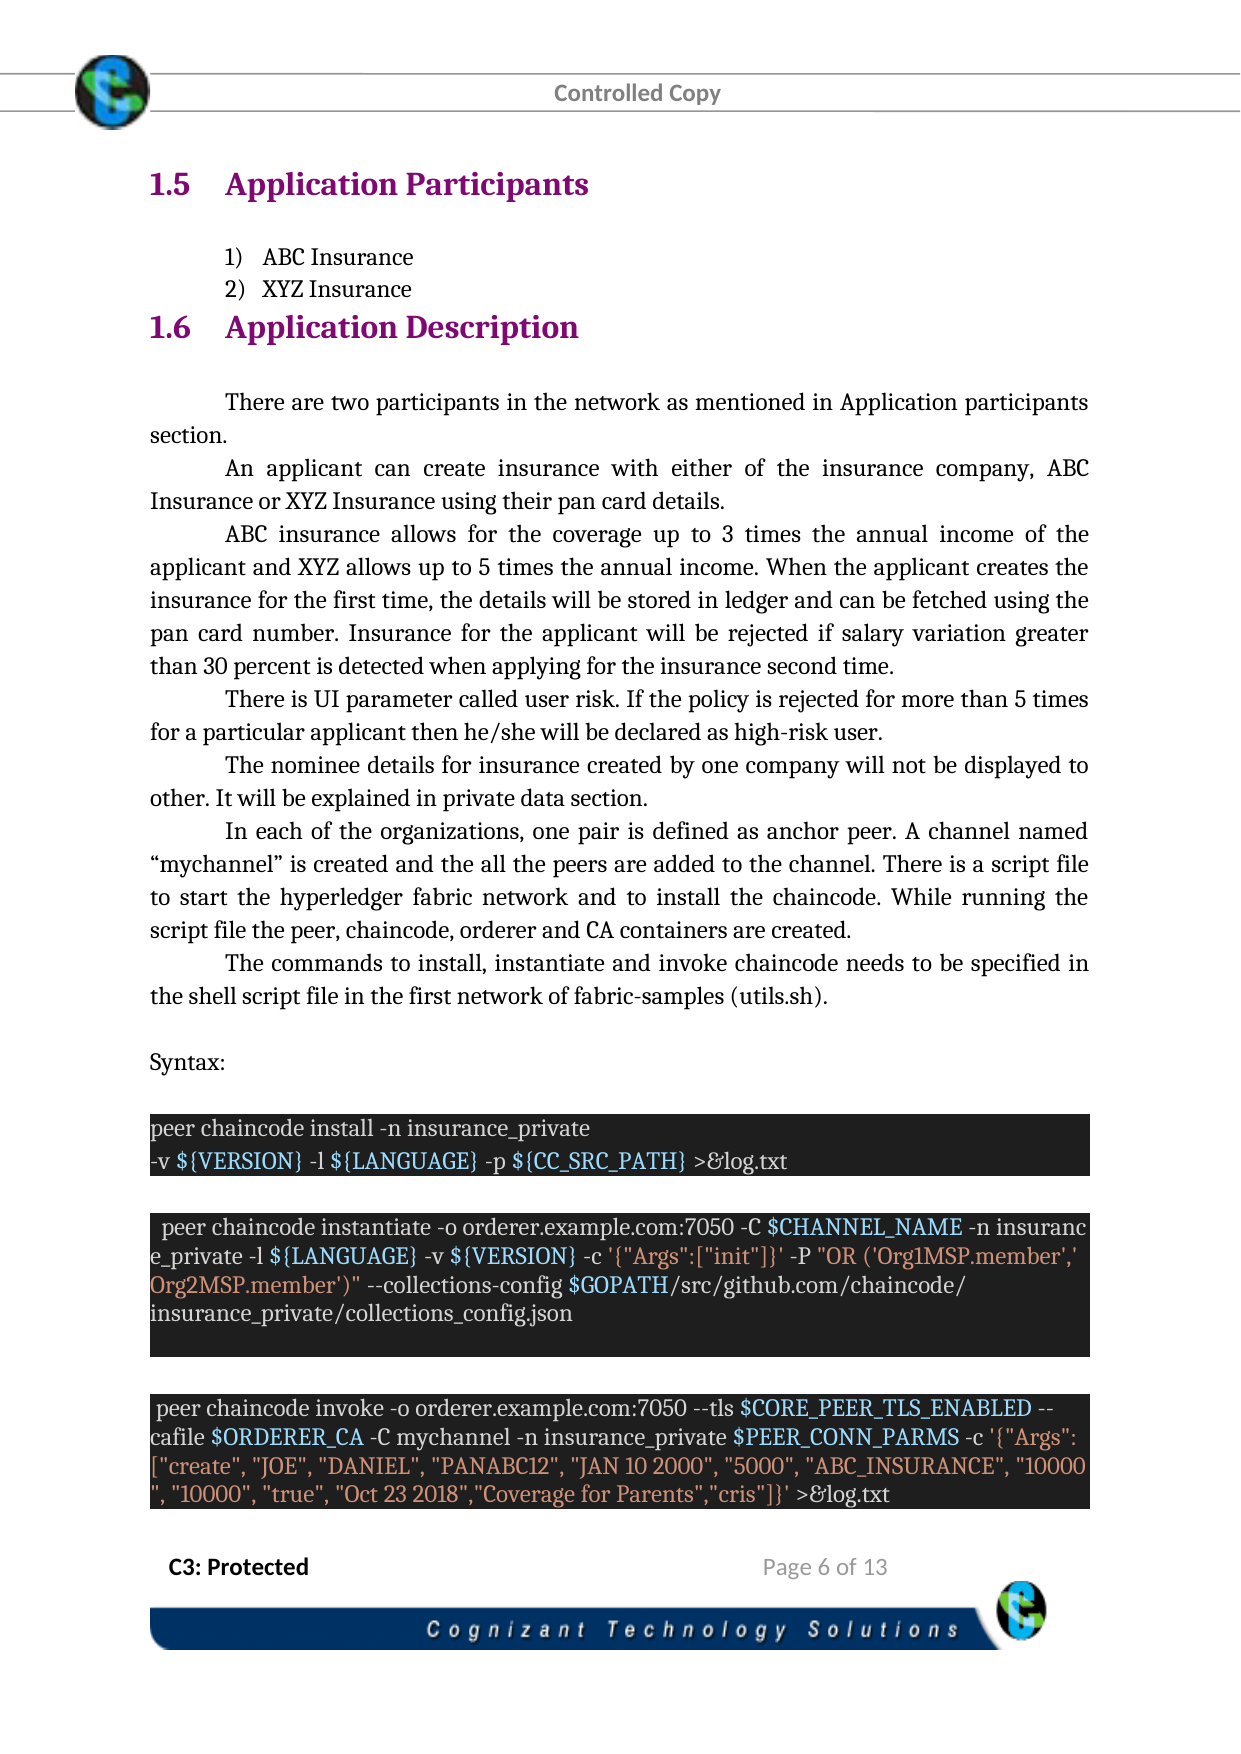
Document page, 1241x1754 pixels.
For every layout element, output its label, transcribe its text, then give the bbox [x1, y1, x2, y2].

picture [75, 55, 150, 130]
list XYZ Insurance [225, 275, 1090, 304]
text peer chaincode install -n insurance_private [150, 1114, 1090, 1143]
list Application Description [150, 308, 1090, 347]
picture [150, 1581, 1089, 1650]
text peer chaincode invoke -o orderer.example.com:7050 --tls $CORE_PEER_TLS_ENABLED --cafile $ORDERER_CA -C mychannel -n insurance_private $PEER_CONN_PARMS -c '{"Args":["create", "JOE", "DANIEL", "PANABC12", "JAN 10 2000", "5000", "ABC_INSURANCE", "10000", "10000", "true", "Oct 23 2018","Coverage for Parents","cris"]}' >&log.txt [150, 1394, 1090, 1509]
list Application Participants [150, 165, 1090, 204]
text The nominee details for insurance created by one company will not be displayed to other. It will be explained in private data section. [150, 751, 1090, 812]
text In each of the organizations, one pair is defined as anchor peer. A channel named “mychannel” is created and the all the peers are added to the channel. There is a script file to start the hyperledger fabric network and to install the chaincode. While running the script file the peer, chaincode, orderer and CA containers are created. [150, 817, 1090, 944]
list ABC Insurance [225, 242, 1090, 271]
text There are two participants in the network as mentioned in Application participants section. [150, 387, 1090, 449]
text ABC insurance allows for the coverage up to 3 times the annual income of the applicant and XYZ allows up to 5 times the annual income. When the applicant creates the insurance for the first time, the details will be stored in ledger and can be fetched using the pan card number. Insurance for the applicant will be rejected if salary variation greater than 30 percent is detected when applying for the insurance second time. [150, 519, 1090, 680]
text The commands to install, instantiate and invoke chaincode needs to be specified in the shell script file in the first network of fabric-samples (utils.sh). [150, 949, 1090, 1011]
text Syntax: [150, 1048, 1090, 1077]
text -v ${VERSION} -l ${LANGUAGE} -p ${CC_SRC_PATH} >&log.txt [150, 1147, 1090, 1176]
text peer chaincode instantiate -o orderer.example.com:7050 -C $CHANNEL_NAME -n insurance_private -l ${LANGUAGE} -v ${VERSION} -c '{"Args":["init"]}' -P "OR ('Org1MSP.member','Org2MSP.member')" --collections-config $GOPATH/src/github.com/chaincode/insurance_private/collections_config.json [150, 1213, 1090, 1328]
text An applicant can create insurance with either of the insurance company, ABC Insurance or XYZ Insurance using their pan card details. [150, 453, 1090, 515]
text There is UI parameter called user risk. If the policy is rejected for more than 5 times for a particular applicant then he/she will be declared as high-risk user. [150, 685, 1090, 746]
